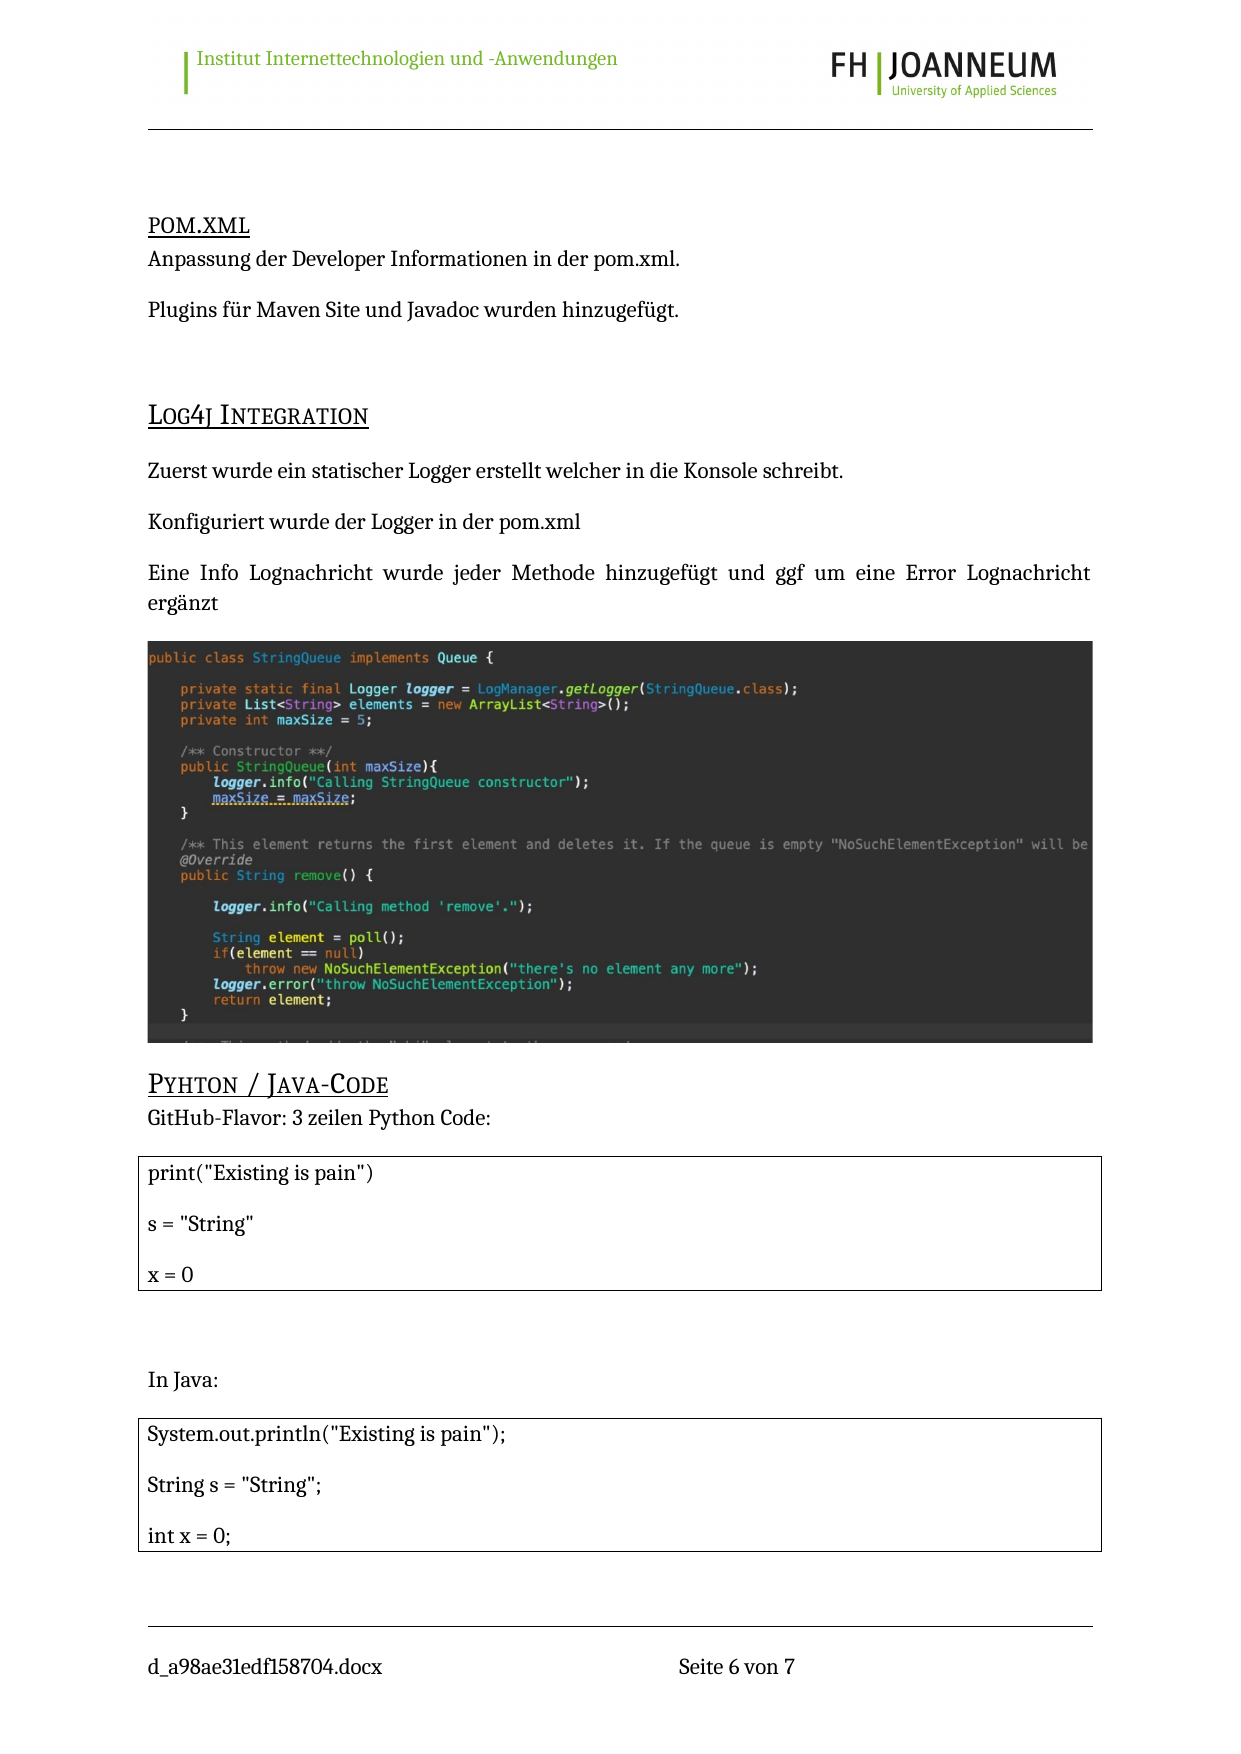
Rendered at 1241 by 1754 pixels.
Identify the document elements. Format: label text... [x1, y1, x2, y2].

text Anpassung der Developer Informationen in der pom.xml. [148, 245, 1093, 272]
picture [147, 14, 1093, 127]
text s = "String" [139, 1207, 1101, 1237]
text int x = 0; [139, 1520, 1101, 1551]
picture [147, 641, 1093, 1043]
text System.out.println("Existing is pain"); [139, 1419, 1101, 1447]
text String s = "String"; [139, 1469, 1101, 1498]
subtitle Pyhton / Java-Code [148, 1067, 1093, 1101]
text In Java: [148, 1367, 1093, 1393]
text Eine Info Lognachricht wurde jeder Methode hinzugefügt und ggf um eine Error Lognachricht ergänzt [148, 560, 1093, 616]
text Log4j Integration [148, 398, 1093, 432]
text print("Existing is pain") [139, 1157, 1101, 1186]
text Plugins für Maven Site und Javadoc wurden hinzugefügt. [148, 296, 1093, 323]
text Zuerst wurde ein statischer Logger erstellt welcher in die Konsole schreibt. [148, 458, 1093, 484]
text GitHub-Flavor: 3 zeilen Python Code: [148, 1105, 1093, 1131]
text x = 0 [139, 1258, 1101, 1290]
text Konfiguriert wurde der Logger in der pom.xml [148, 509, 1093, 535]
subtitle pom.xml [148, 207, 1093, 241]
